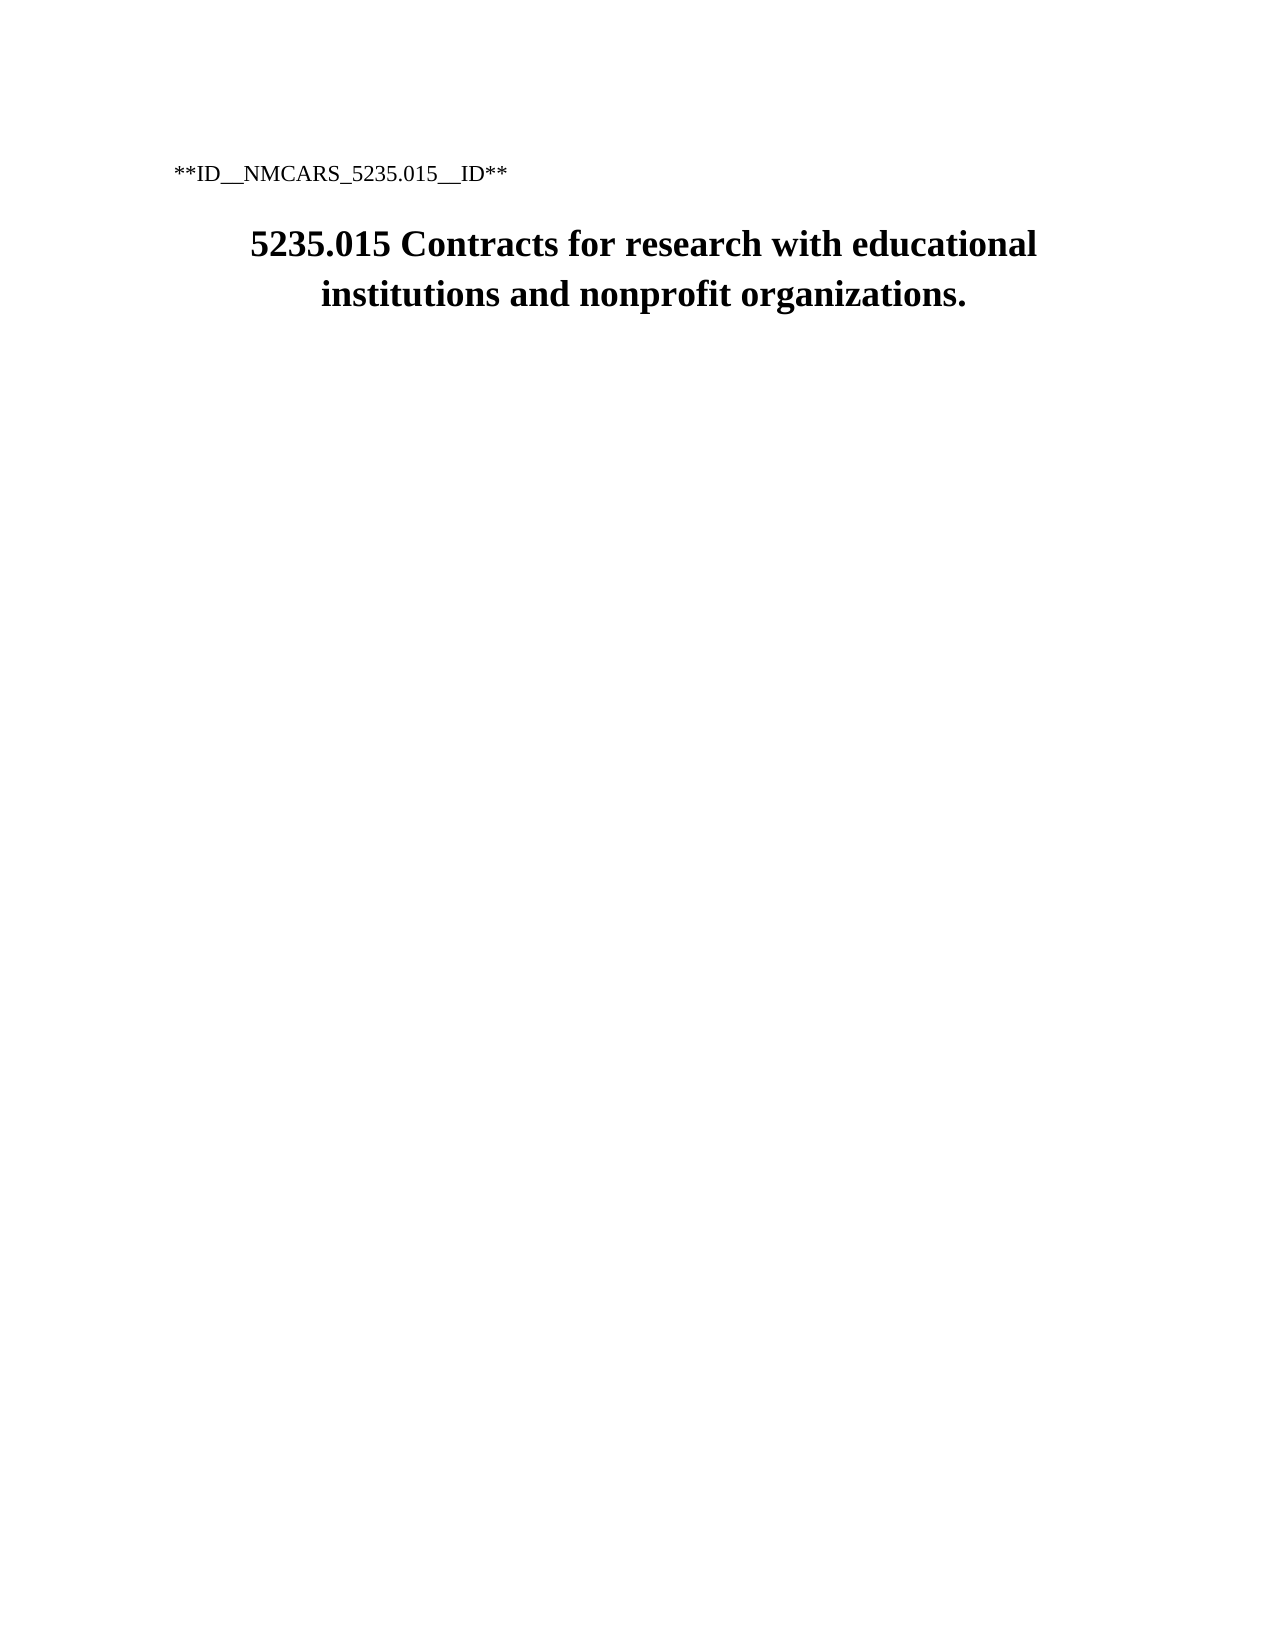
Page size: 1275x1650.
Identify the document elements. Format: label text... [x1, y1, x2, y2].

subtitle 5235.015 Contracts for research with educational institutions and nonprofit organizations. [162, 222, 1125, 314]
text **ID__NMCARS_5235.015__ID** [163, 150, 1135, 197]
